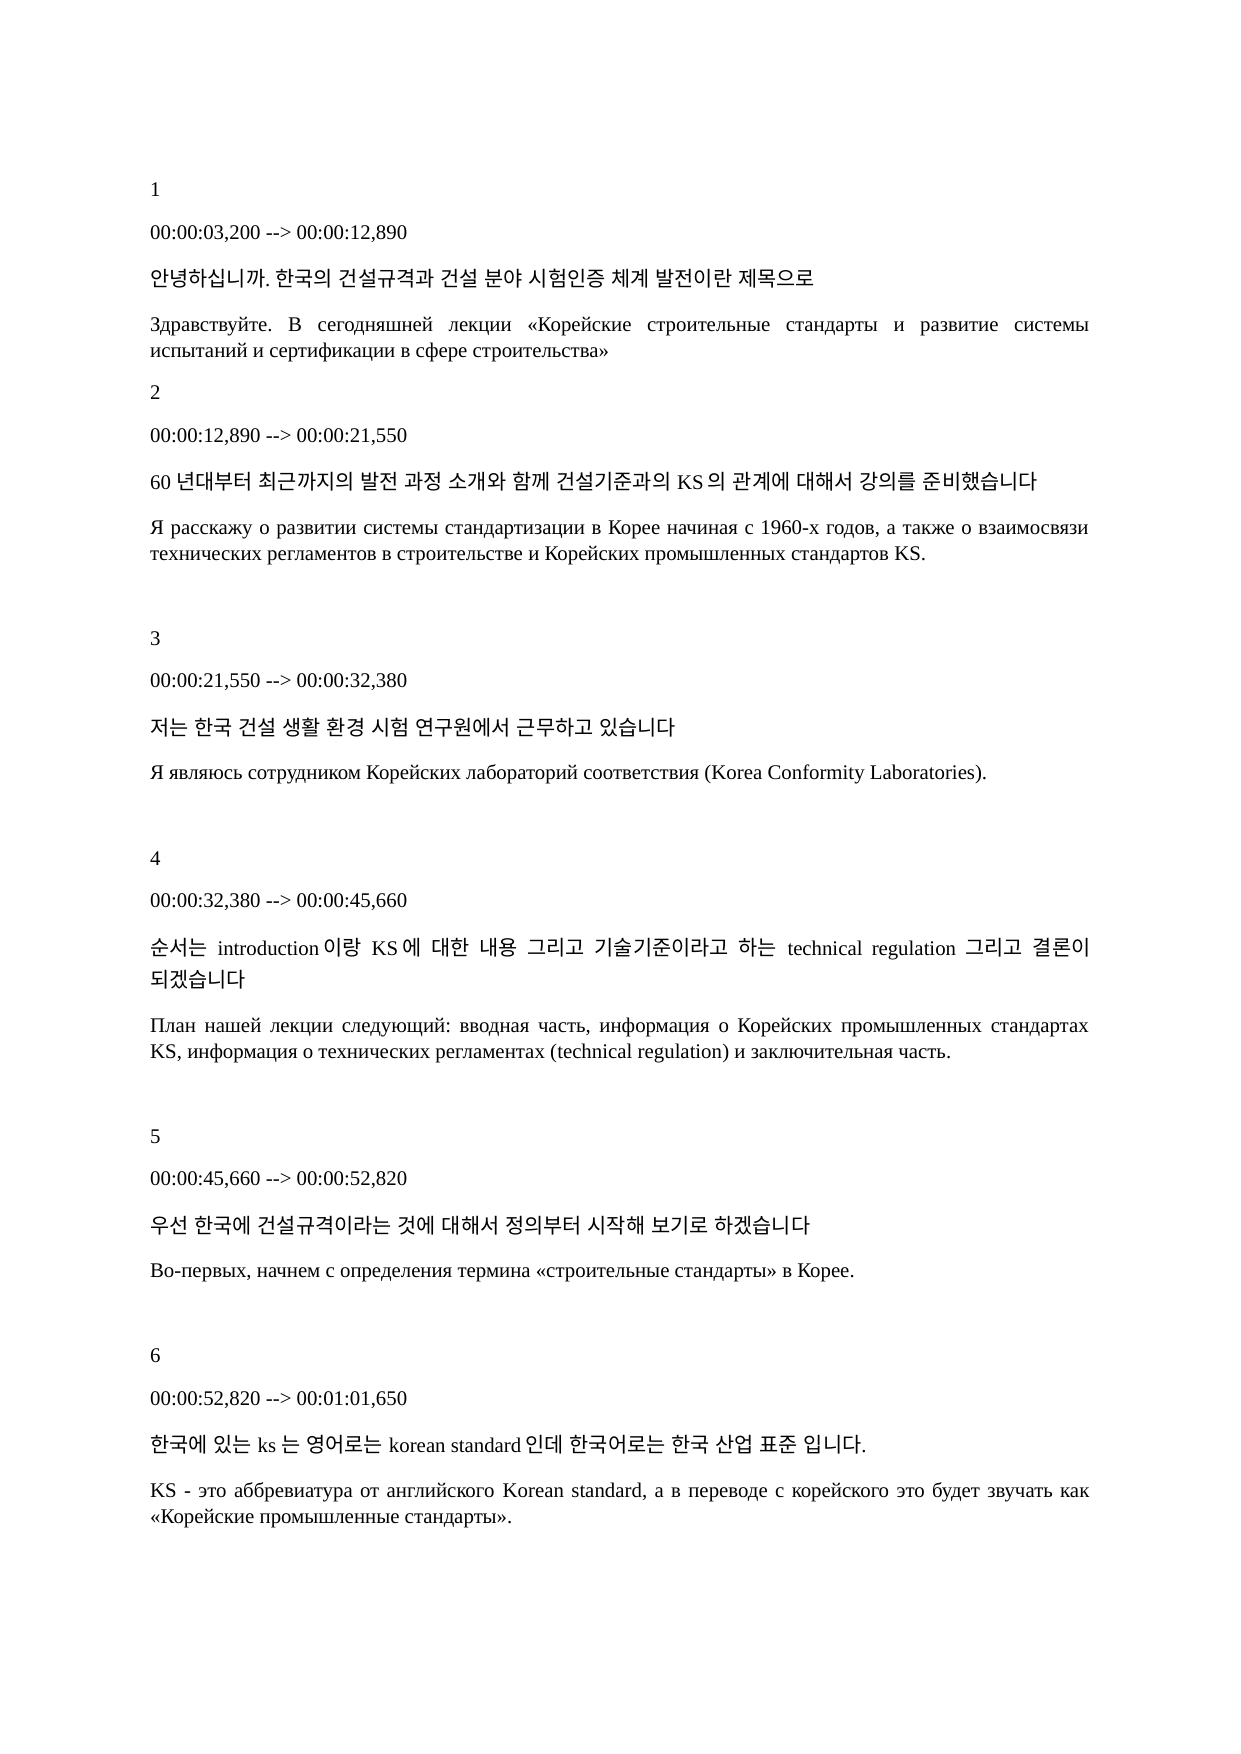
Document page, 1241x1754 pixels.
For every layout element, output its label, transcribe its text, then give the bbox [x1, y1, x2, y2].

text 60 년대부터 최근까지의 발전 과정 소개와 함께 건설기준과의 KS의 관계에 대해서 강의를 준비했습니다 [150, 465, 1090, 496]
text План нашей лекции следующий: вводная часть, информация о Корейских промышленных стандартах KS, информация о технических регламентах (technical regulation) и заключительная часть. [150, 1013, 1090, 1063]
text 00:00:32,380 --> 00:00:45,660 [150, 888, 1090, 912]
text 00:00:03,200 --> 00:00:12,890 [150, 220, 1090, 244]
text 6 [150, 1343, 1090, 1367]
text 순서는 introduction이랑 KS에 대한 내용 그리고 기술기준이라고 하는 technical regulation 그리고 결론이 되겠습니다 [150, 931, 1090, 993]
text 안녕하십니까. 한국의 건설규격과 건설 분야 시험인증 체계 발전이란 제목으로 [150, 262, 1090, 293]
text 4 [150, 846, 1090, 869]
text 00:00:52,820 --> 00:01:01,650 [150, 1386, 1090, 1410]
text 1 [150, 177, 1090, 201]
text 한국에 있는 ks 는 영어로는 korean standard인데 한국어로는 한국 산업 표준 입니다. [150, 1429, 1090, 1459]
text KS - это аббревиатура от английского Korean standard, а в переводе с корейского это будет звучать как «Корейские промышленные стандарты». [150, 1478, 1090, 1528]
text 2 [150, 380, 1090, 404]
text Я расскажу о развитии системы стандартизации в Корее начиная с 1960-х годов, а также о взаимосвязи технических регламентов в строительстве и Корейских промышленных стандартов KS. [150, 515, 1090, 565]
text Я являюсь сотрудником Корейских лабораторий соответствия (Korea Conformity Laboratories). [150, 760, 1090, 784]
text 5 [150, 1124, 1090, 1148]
text Здравствуйте. В сегодняшней лекции «Корейские строительные стандарты и развитие системы испытаний и сертификации в сфере строительства» [150, 312, 1090, 362]
text 3 [150, 626, 1090, 650]
text 00:00:21,550 --> 00:00:32,380 [150, 668, 1090, 692]
text 저는 한국 건설 생활 환경 시험 연구원에서 근무하고 있습니다 [150, 711, 1090, 741]
text 00:00:12,890 --> 00:00:21,550 [150, 423, 1090, 447]
text 00:00:45,660 --> 00:00:52,820 [150, 1166, 1090, 1190]
text 우선 한국에 건설규격이라는 것에 대해서 정의부터 시작해 보기로 하겠습니다 [150, 1209, 1090, 1239]
text Во-первых, начнем с определения термина «строительные стандарты» в Корее. [150, 1258, 1090, 1282]
